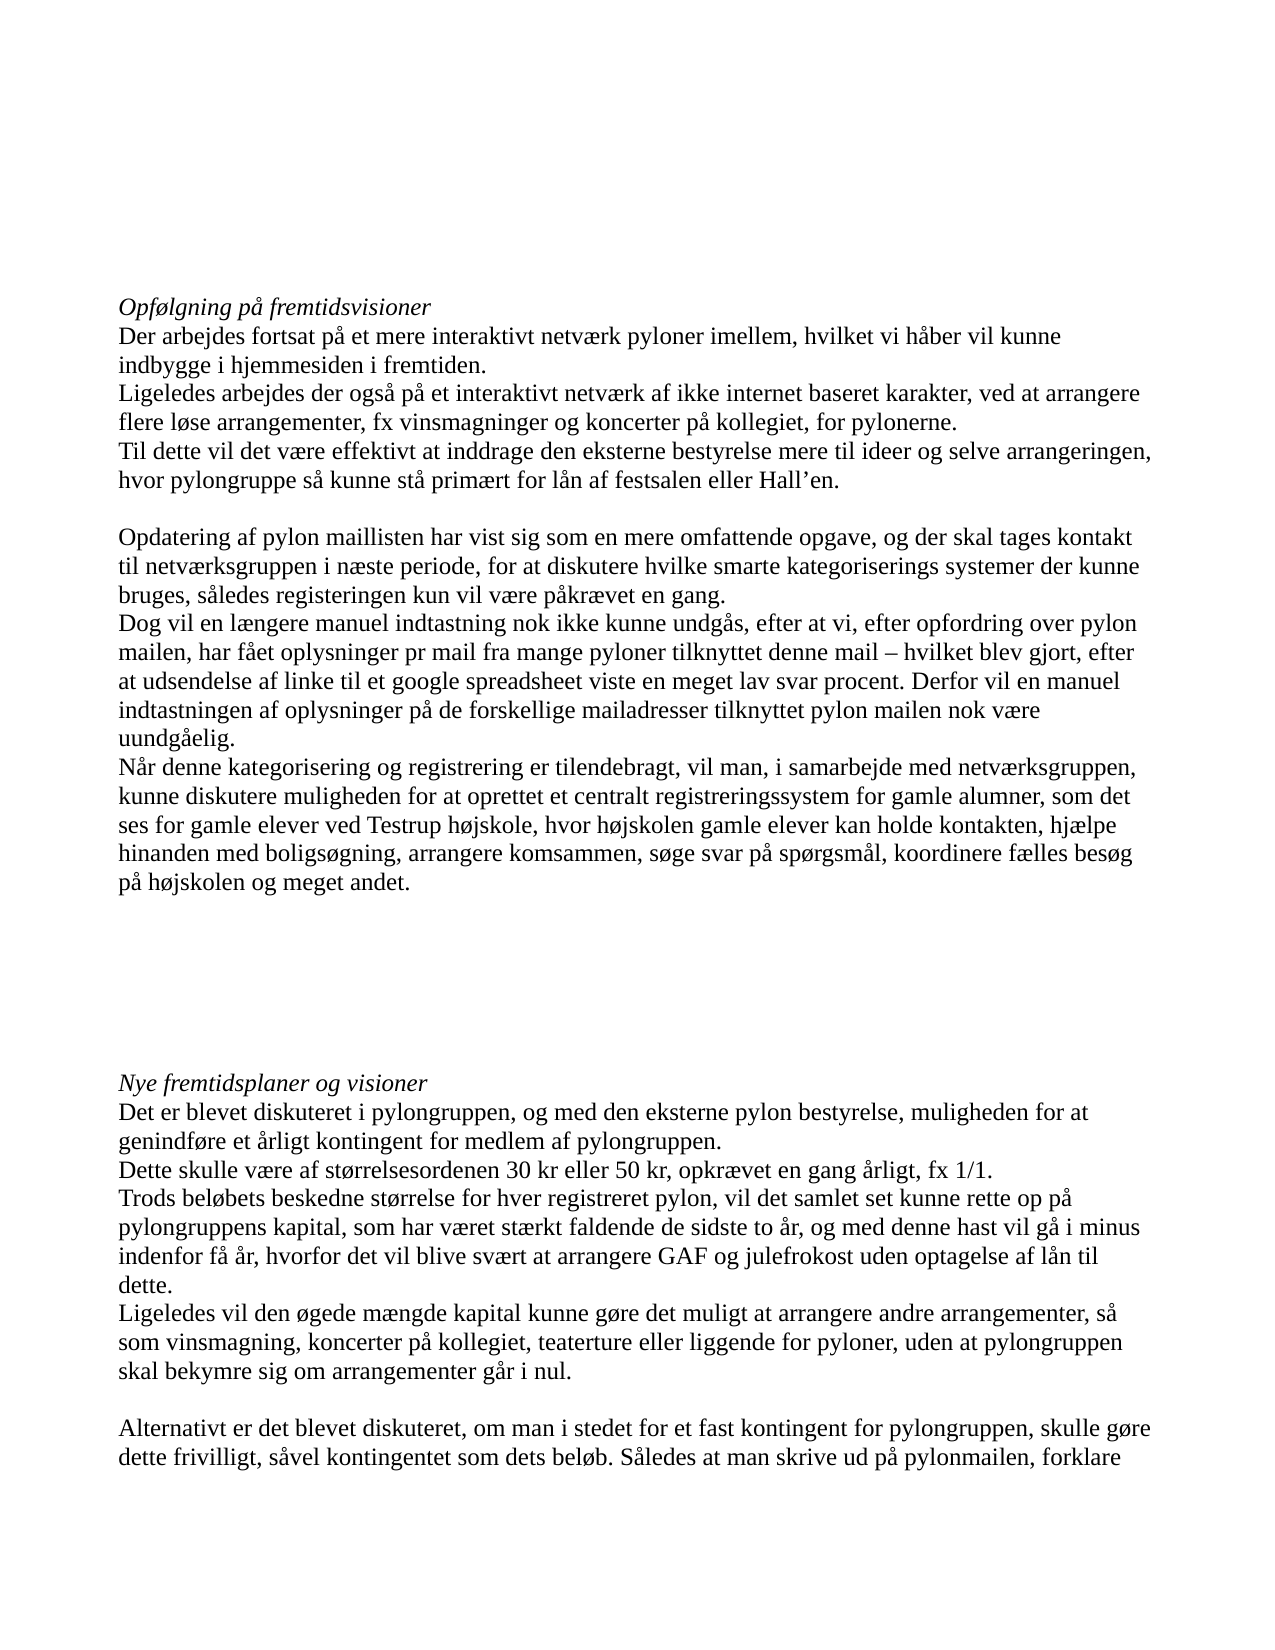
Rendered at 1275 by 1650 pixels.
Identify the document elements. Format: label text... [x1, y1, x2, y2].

text Trods beløbets beskedne størrelse for hver registreret pylon, vil det samlet set kunne rette op på pylongruppens kapital, som har været stærkt faldende de sidste to år, og med denne hast vil gå i minus indenfor få år, hvorfor det vil blive svært at arrangere GAF og julefrokost uden optagelse af lån til dette. [118, 1183, 1157, 1298]
text Det er blevet diskuteret i pylongruppen, og med den eksterne pylon bestyrelse, muligheden for at genindføre et årligt kontingent for medlem af pylongruppen. [118, 1097, 1157, 1155]
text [118, 1413, 1157, 1471]
text Opfølgning på fremtidsvisioner [118, 292, 1157, 321]
text Dog vil en længere manuel indtastning nok ikke kunne undgås, efter at vi, efter opfordring over pylon mailen, har fået oplysninger pr mail fra mange pyloner tilknyttet denne mail – hvilket blev gjort, efter at udsendelse af linke til et google spreadsheet viste en meget lav svar procent. Derfor vil en manuel indtastningen af oplysninger på de forskellige mailadresser tilknyttet pylon mailen nok være uundgåelig. [118, 608, 1157, 752]
text Opdatering af pylon maillisten har vist sig som en mere omfattende opgave, og der skal tages kontakt til netværksgruppen i næste periode, for at diskutere hvilke smarte kategoriserings systemer der kunne bruges, således registeringen kun vil være påkrævet en gang. [118, 522, 1157, 608]
text Dette skulle være af størrelsesordenen 30 kr eller 50 kr, opkrævet en gang årligt, fx 1/1. [118, 1155, 1157, 1183]
text Når denne kategorisering og registrering er tilendebragt, vil man, i samarbejde med netværksgruppen, kunne diskutere muligheden for at oprettet et centralt registreringssystem for gamle alumner, som det ses for gamle elever ved Testrup højskole, hvor højskolen gamle elever kan holde kontakten, hjælpe hinanden med boligsøgning, arrangere komsammen, søge svar på spørgsmål, koordinere fælles besøg på højskolen og meget andet. [118, 752, 1157, 896]
text Ligeledes arbejdes der også på et interaktivt netværk af ikke internet baseret karakter, ved at arrangere flere løse arrangementer, fx vinsmagninger og koncerter på kollegiet, for pylonerne. [118, 378, 1157, 436]
text Ligeledes vil den øgede mængde kapital kunne gøre det muligt at arrangere andre arrangementer, så som vinsmagning, koncerter på kollegiet, teaterture eller liggende for pyloner, uden at pylongruppen skal bekymre sig om arrangementer går i nul. [118, 1298, 1157, 1385]
text Der arbejdes fortsat på et mere interaktivt netværk pyloner imellem, hvilket vi håber vil kunne indbygge i hjemmesiden i fremtiden. [118, 321, 1157, 378]
text Til dette vil det være effektivt at inddrage den eksterne bestyrelse mere til ideer og selve arrangeringen, hvor pylongruppe så kunne stå primært for lån af festsalen eller Hall’en. [118, 436, 1157, 493]
text Nye fremtidsplaner og visioner [118, 1068, 1157, 1097]
